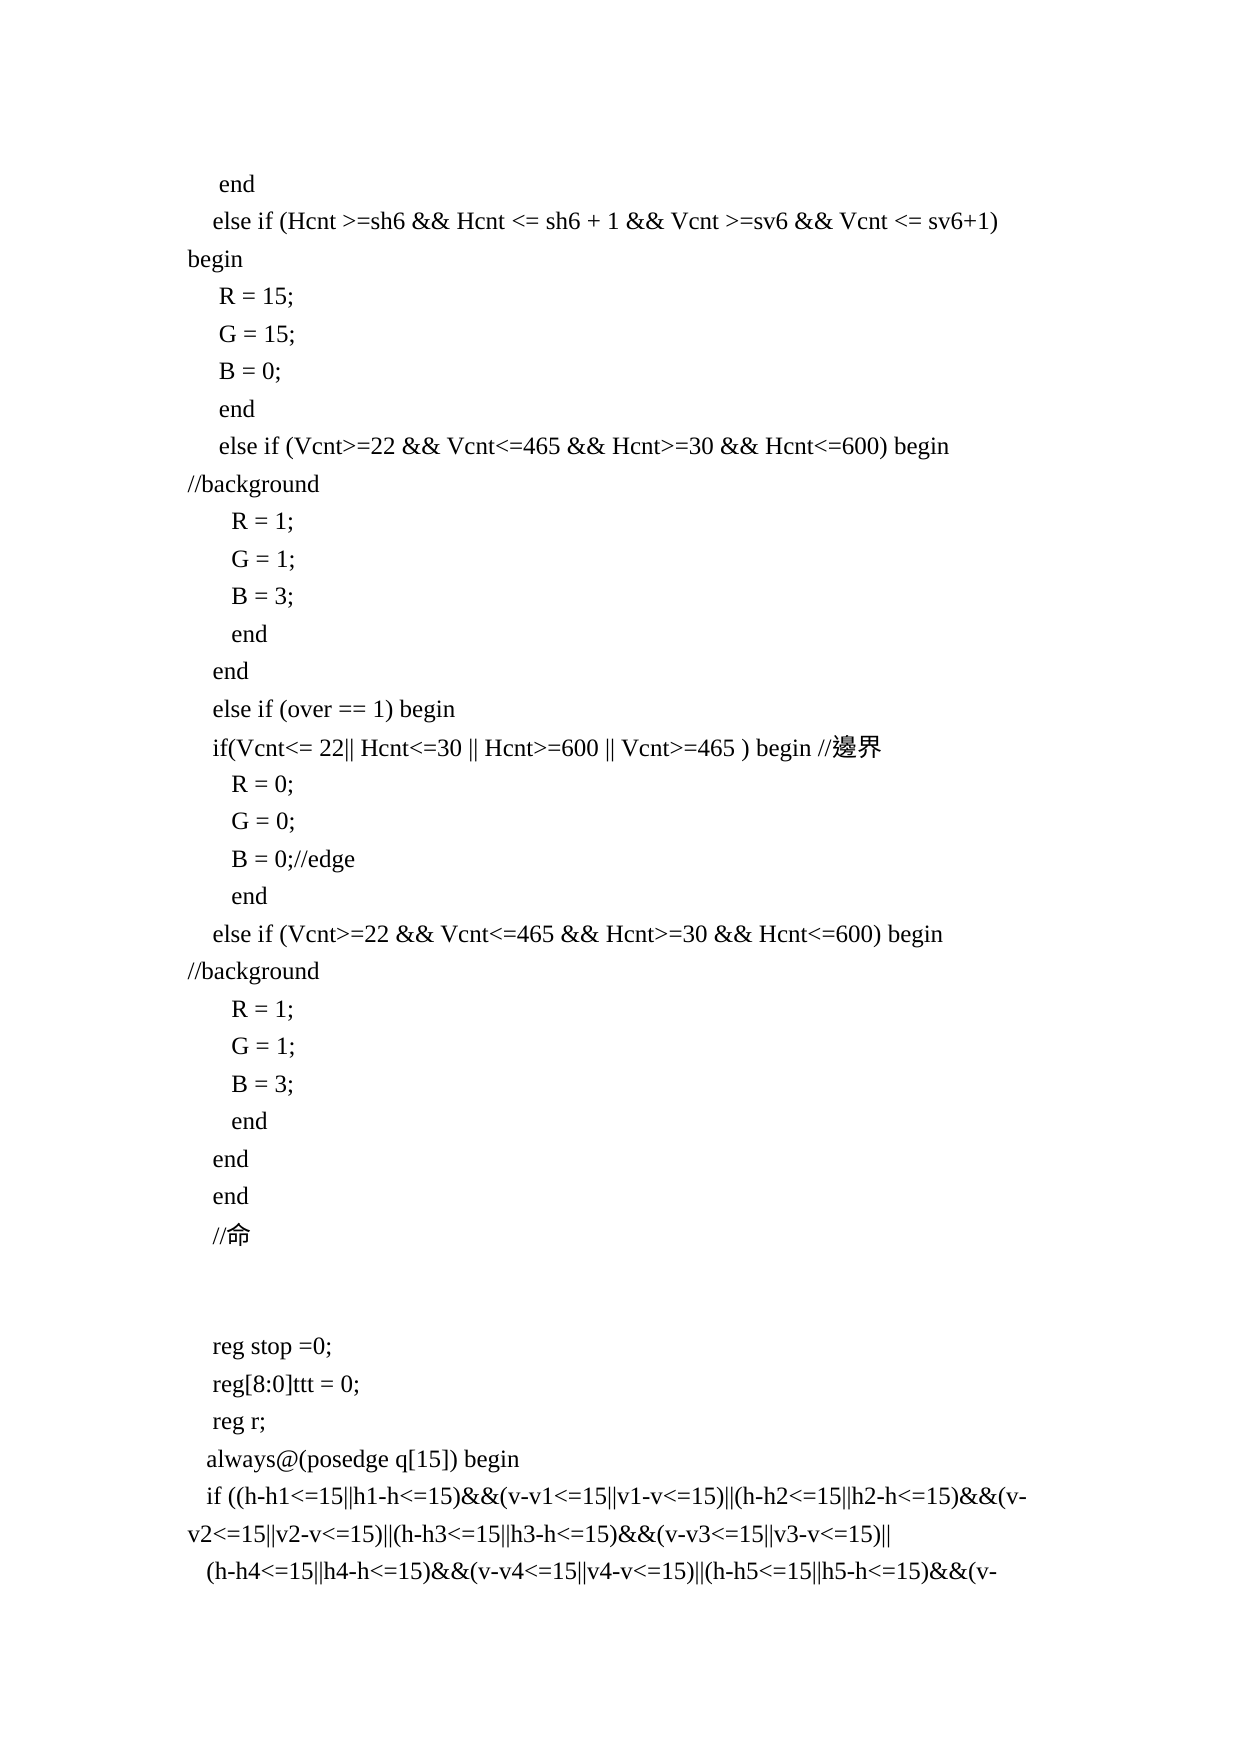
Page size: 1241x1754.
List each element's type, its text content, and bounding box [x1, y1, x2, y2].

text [187, 1552, 1053, 1589]
text else if (over == 1) begin [187, 689, 1053, 727]
text end [187, 1139, 1053, 1177]
text //命 [187, 1214, 1053, 1252]
text B = 3; [187, 1064, 1053, 1102]
text always@(posedge q[15]) begin [187, 1439, 1053, 1477]
text B = 0; [187, 352, 1053, 389]
text G = 0; [187, 802, 1053, 839]
text end [187, 652, 1053, 689]
text if ((h-h1<=15||h1-h<=15)&&(v-v1<=15||v1-v<=15)||(h-h2<=15||h2-h<=15)&&(v-v2<=15||v2-v<=15)||(h-h3<=15||h3-h<=15)&&(v-v3<=15||v3-v<=15)|| [187, 1477, 1053, 1552]
text R = 15; [187, 277, 1053, 314]
text reg stop =0; [187, 1327, 1053, 1364]
text else if (Hcnt >=sh6 && Hcnt <= sh6 + 1 && Vcnt >=sv6 && Vcnt <= sv6+1) begin [187, 202, 1053, 277]
text reg[8:0]ttt = 0; [187, 1364, 1053, 1402]
text G = 1; [187, 539, 1053, 577]
text end [187, 1102, 1053, 1139]
text G = 15; [187, 314, 1053, 352]
text R = 0; [187, 764, 1053, 802]
text end [187, 164, 1053, 202]
text R = 1; [187, 502, 1053, 539]
text reg r; [187, 1402, 1053, 1439]
text else if (Vcnt>=22 && Vcnt<=465 && Hcnt>=30 && Hcnt<=600) begin //background [187, 914, 1053, 989]
text else if (Vcnt>=22 && Vcnt<=465 && Hcnt>=30 && Hcnt<=600) begin //background [187, 427, 1053, 502]
text B = 0;//edge [187, 839, 1053, 877]
text R = 1; [187, 989, 1053, 1027]
text end [187, 389, 1053, 427]
text end [187, 877, 1053, 914]
text if(Vcnt<= 22|| Hcnt<=30 || Hcnt>=600 || Vcnt>=465 ) begin //邊界 [187, 727, 1053, 764]
text B = 3; [187, 577, 1053, 614]
text end [187, 1177, 1053, 1214]
text end [187, 614, 1053, 652]
text G = 1; [187, 1027, 1053, 1064]
